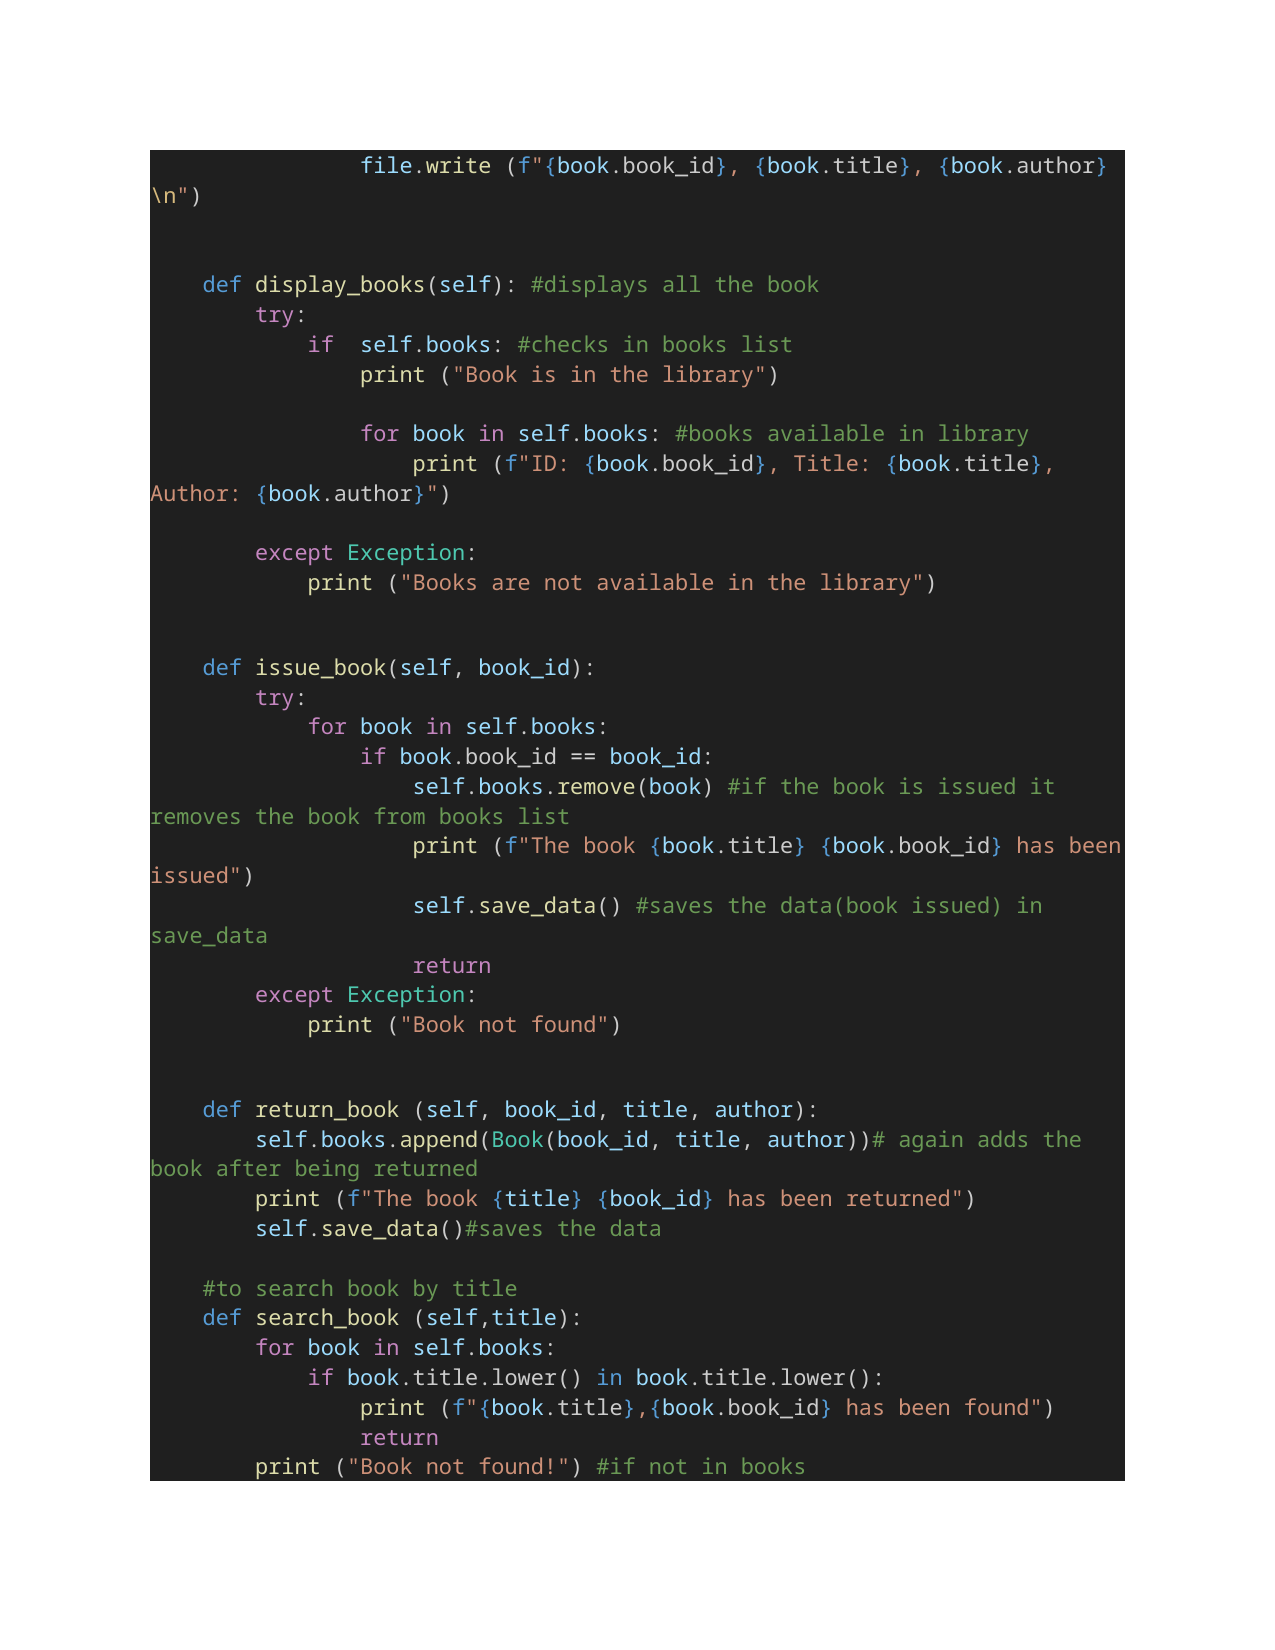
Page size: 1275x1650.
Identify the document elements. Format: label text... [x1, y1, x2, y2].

text self.save_data()#saves the data [150, 1213, 1125, 1243]
text return [150, 949, 1125, 979]
text if self.books: #checks in books list [150, 329, 1125, 358]
text self.books.remove(book) #if the book is issued it removes the book from books list [150, 771, 1125, 830]
text #to search book by title [150, 1272, 1125, 1302]
text return [150, 1421, 1125, 1451]
text print ("Book is in the library") [150, 358, 1125, 388]
text try: [150, 299, 1125, 329]
text except Exception: [150, 979, 1125, 1009]
text def display_books(self): #displays all the book [150, 269, 1125, 299]
text print ("Book not found!") #if not in books [150, 1451, 1125, 1481]
text for book in self.books: #books available in library [150, 418, 1125, 448]
text print ("Books are not available in the library") [150, 567, 1125, 597]
text for book in self.books: [150, 1332, 1125, 1362]
text print (f"The book {book.title} {book.book_id} has been issued") [150, 830, 1125, 890]
text self.books.append(Book(book_id, title, author))# again adds the book after being returned [150, 1123, 1125, 1183]
text print (f"ID: {book.book_id}, Title: {book.title}, Author: {book.author}") [150, 448, 1125, 507]
text def search_book (self,title): [150, 1302, 1125, 1332]
text file.write (f"{book.book_id}, {book.title}, {book.author} \n") [150, 150, 1125, 209]
text self.save_data() #saves the data(book issued) in save_data [150, 890, 1125, 949]
text print (f"{book.title},{book.book_id} has been found") [150, 1392, 1125, 1421]
text if book.book_id == book_id: [150, 741, 1125, 771]
text for book in self.books: [150, 711, 1125, 741]
text try: [150, 681, 1125, 711]
text def return_book (self, book_id, title, author): [150, 1094, 1125, 1123]
text print (f"The book {title} {book_id} has been returned") [150, 1183, 1125, 1213]
text print ("Book not found") [150, 1009, 1125, 1039]
text def issue_book(self, book_id): [150, 652, 1125, 681]
text if book.title.lower() in book.title.lower(): [150, 1362, 1125, 1392]
text except Exception: [150, 537, 1125, 567]
